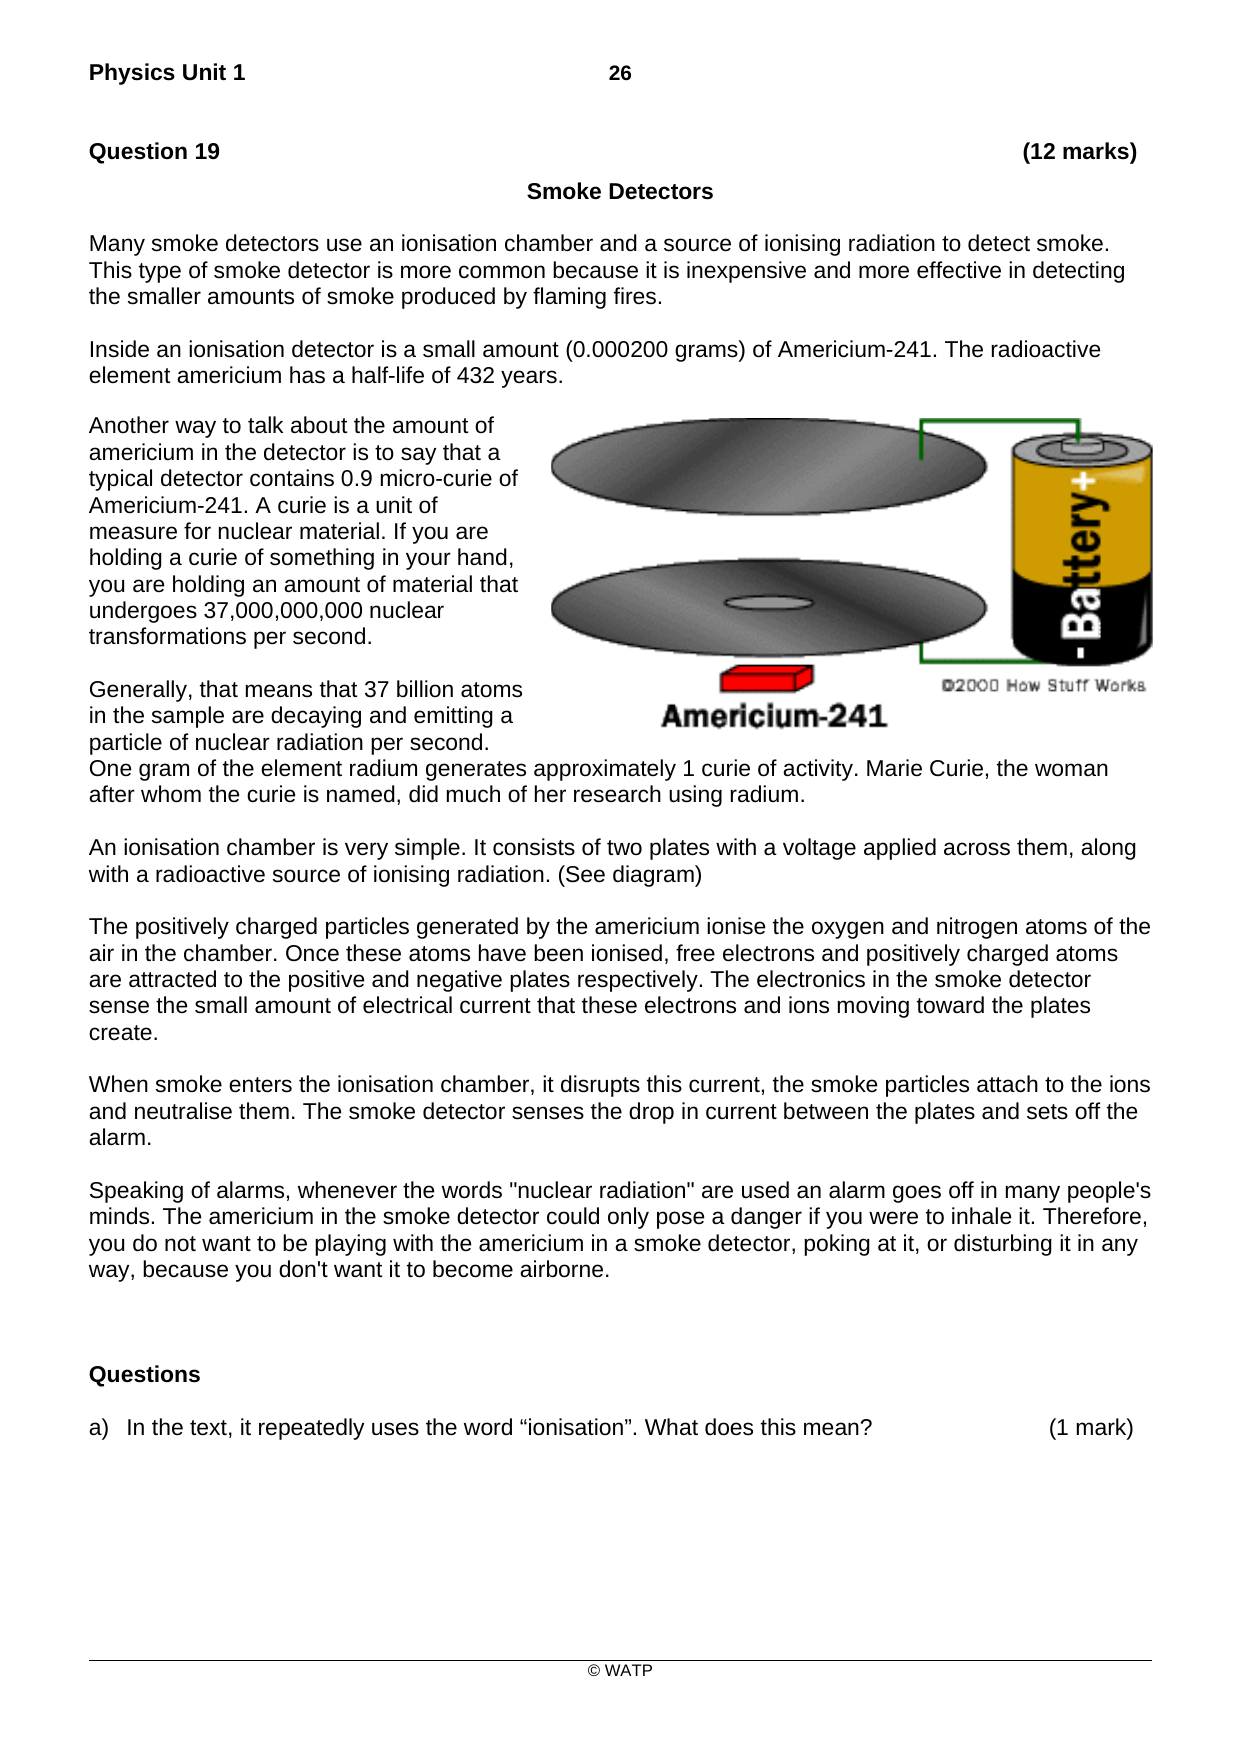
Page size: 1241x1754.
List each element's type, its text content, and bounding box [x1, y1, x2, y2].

list In the text, it repeatedly uses the word “ionisation”. What does this mean? (1 mark) [89, 1414, 1152, 1440]
text Generally, that means that 37 billion atoms in the sample are decaying and emitting a particle of nuclear radiation per second. One gram of the element radium generates approximately 1 curie of activity. Marie Curie, the woman after whom the curie is named, did much of her research using radium. [89, 676, 1152, 808]
text Smoke Detectors [89, 178, 1152, 204]
text An ionisation chamber is very simple. It consists of two plates with a voltage applied across them, along with a radioactive source of ionising radiation. (See diagram) [89, 834, 1152, 887]
text Questions [89, 1361, 1152, 1388]
text Speaking of alarms, whenever the words "nuclear radiation" are used an alarm goes off in many people's minds. The americium in the smoke detector could only pose a danger if you were to inhale it. Therefore, you do not want to be playing with the americium in a smoke detector, poking at it, or disturbing it in any way, because you don't want it to become airborne. [89, 1177, 1152, 1282]
text Many smoke detectors use an ionisation chamber and a source of ionising radiation to detect smoke. This type of smoke detector is more common because it is inexpensive and more effective in detecting the smaller amounts of smoke produced by flaming fires. [89, 230, 1152, 309]
text Inside an ionisation detector is a small amount (0.000200 grams) of Americium-241. The radioactive element americium has a half-life of 432 years. [89, 336, 1152, 388]
text Another way to talk about the amount of americium in the detector is to say that a typical detector contains 0.9 micro-curie of Americium-241. A curie is a unit of measure for nuclear material. If you are holding a curie of something in your hand, you are holding an amount of material that undergoes 37,000,000,000 nuclear transformations per second. [89, 412, 1152, 650]
text The positively charged particles generated by the americium ionise the oxygen and nitrogen atoms of the air in the chamber. Once these atoms have been ionised, free electrons and positively charged atoms are attracted to the positive and negative plates respectively. The electronics in the smoke detector sense the small amount of electrical current that these electrons and ions moving toward the plates create. [89, 913, 1152, 1045]
text Question 19 (12 marks) [89, 138, 1152, 164]
picture [551, 418, 1153, 734]
text When smoke enters the ionisation chamber, it disrupts this current, the smoke particles attach to the ions and neutralise them. The smoke detector senses the drop in current between the plates and sets off the alarm. [89, 1071, 1152, 1150]
